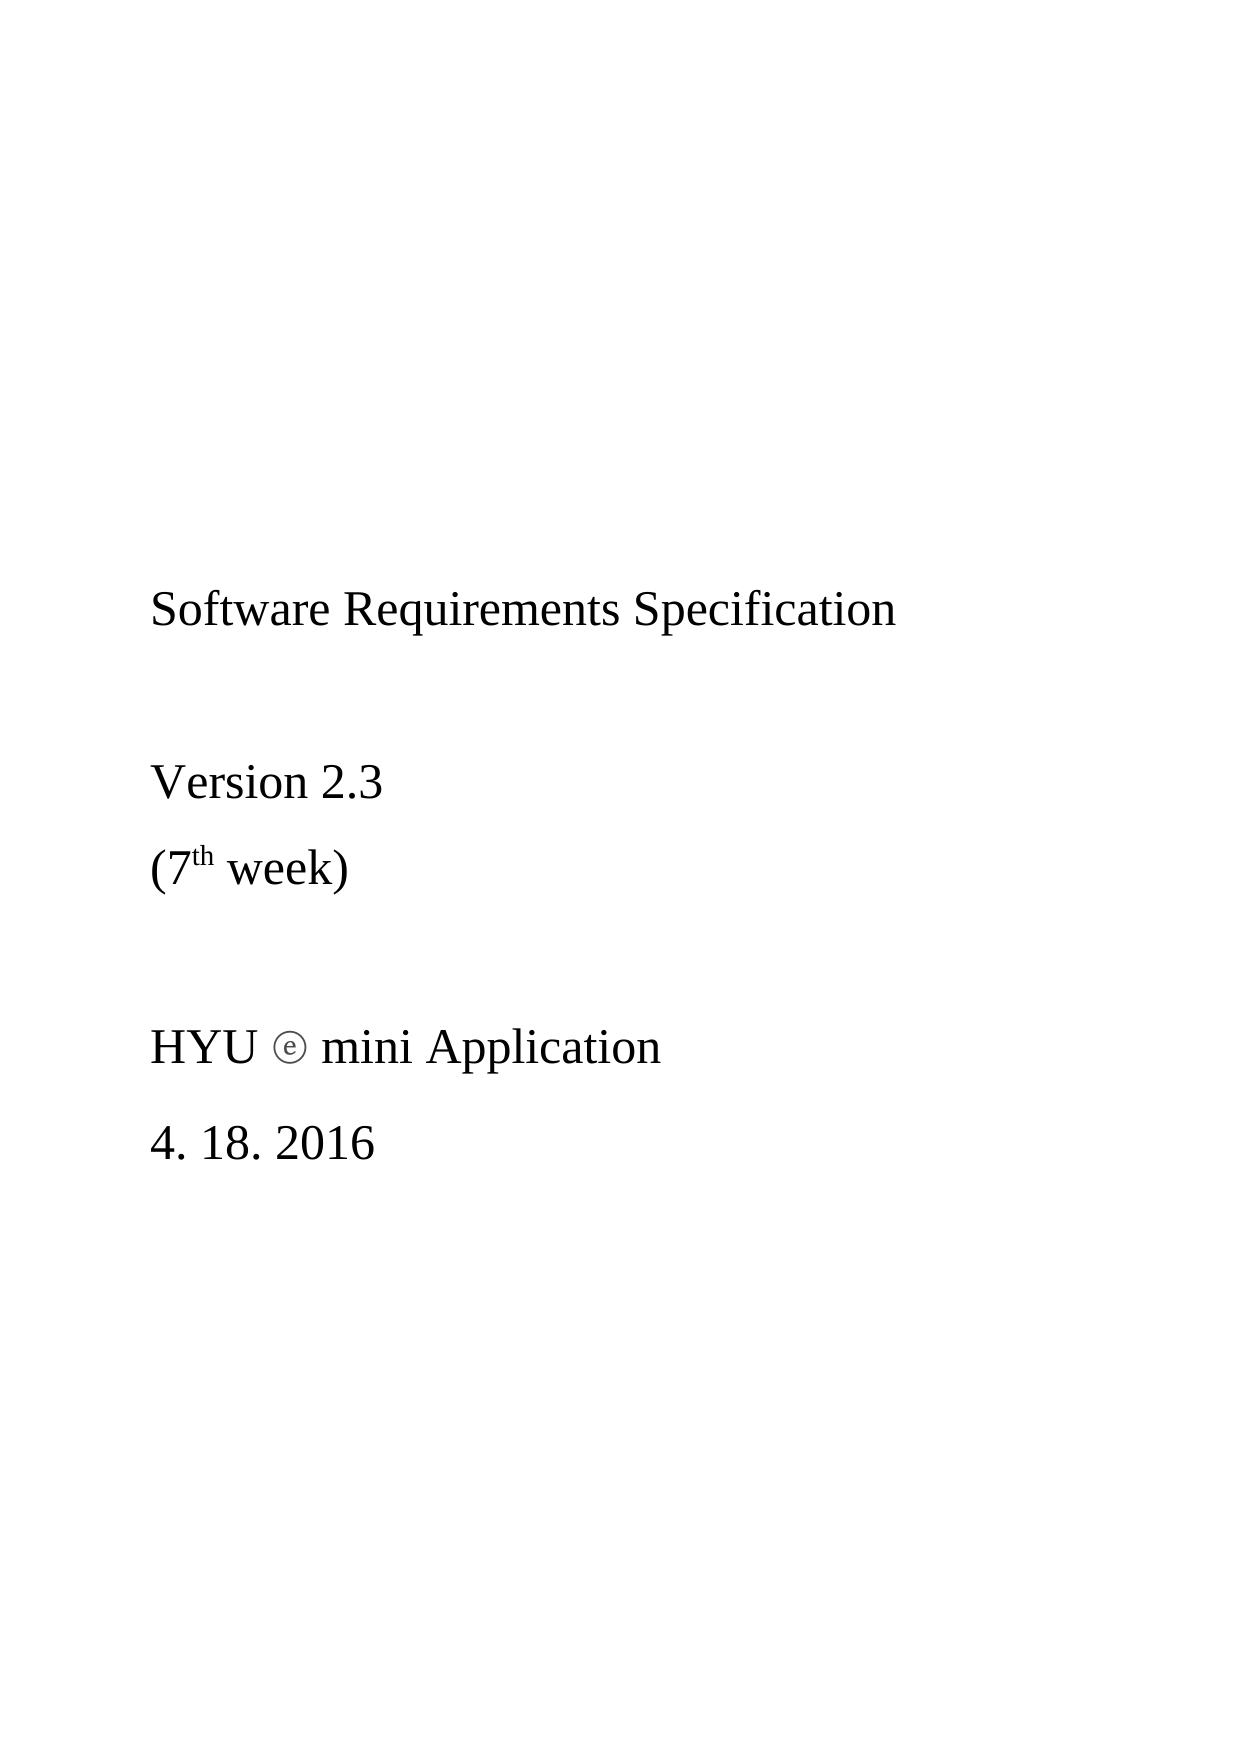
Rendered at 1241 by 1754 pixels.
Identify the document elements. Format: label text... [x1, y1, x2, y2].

text HYU ⓔ mini Application [309, 1010, 1090, 1078]
text 4. 18. 2016 [150, 1112, 1090, 1170]
text Version 2.3 [150, 752, 1090, 809]
text HYU ⓔ mini Application [150, 1010, 271, 1078]
text Software Requirements Specification [150, 579, 1090, 637]
text (7th week) [150, 838, 1090, 895]
